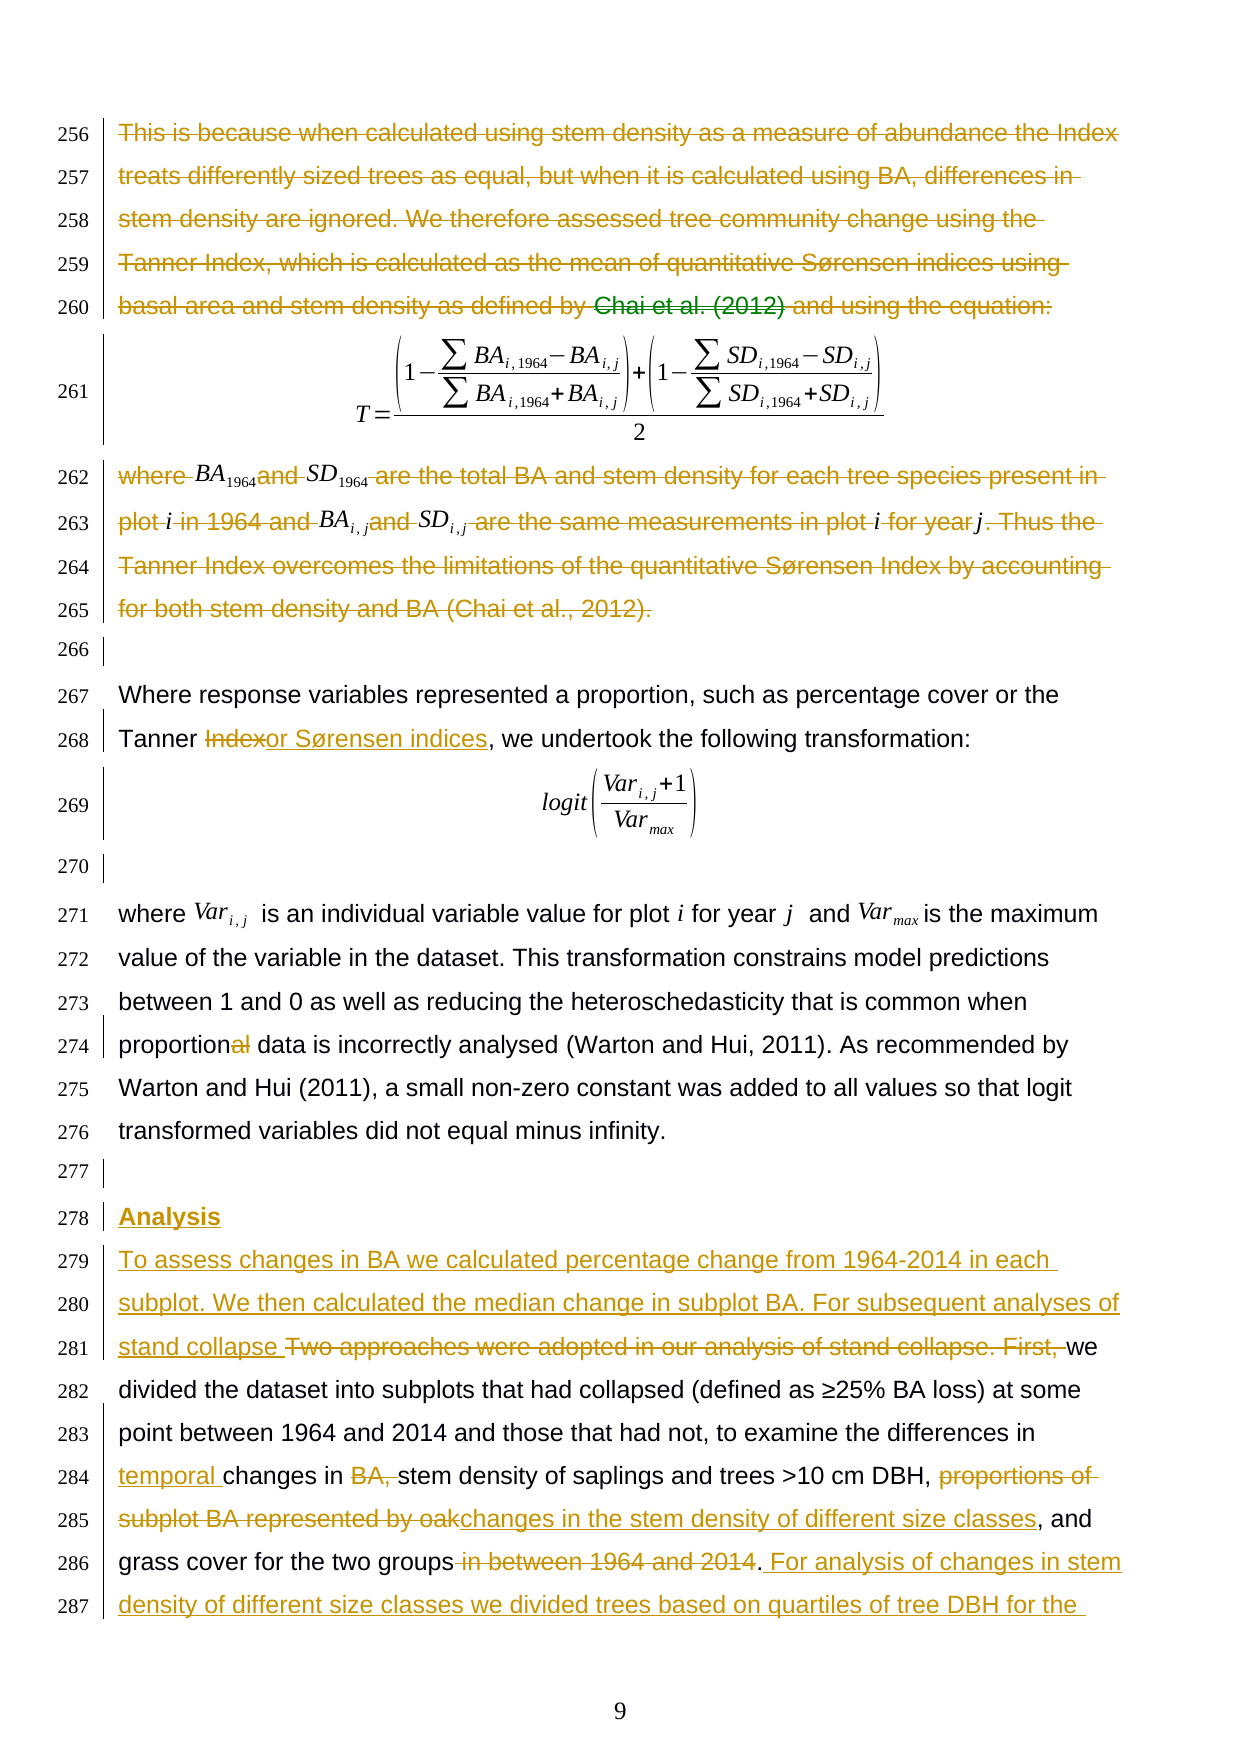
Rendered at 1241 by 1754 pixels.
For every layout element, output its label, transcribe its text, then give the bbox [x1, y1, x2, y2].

text Where response variables represented a proportion, such as percentage cover or the Tanner , we undertook the following transformation: [118, 681, 1122, 752]
text where is an individual variable value for plot for year and is the maximum value of the variable in the dataset. This transformation constrains model predictions between 1 and 0 as well as reducing the heteroschedasticity that is common when proportion data is incorrectly analysed (Warton and Hui, 2011). As recommended by Warton and Hui (2011), a small non-zero constant was added to all values so that logit transformed variables did not equal minus infinity. [118, 898, 1122, 1144]
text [118, 1245, 1122, 1619]
